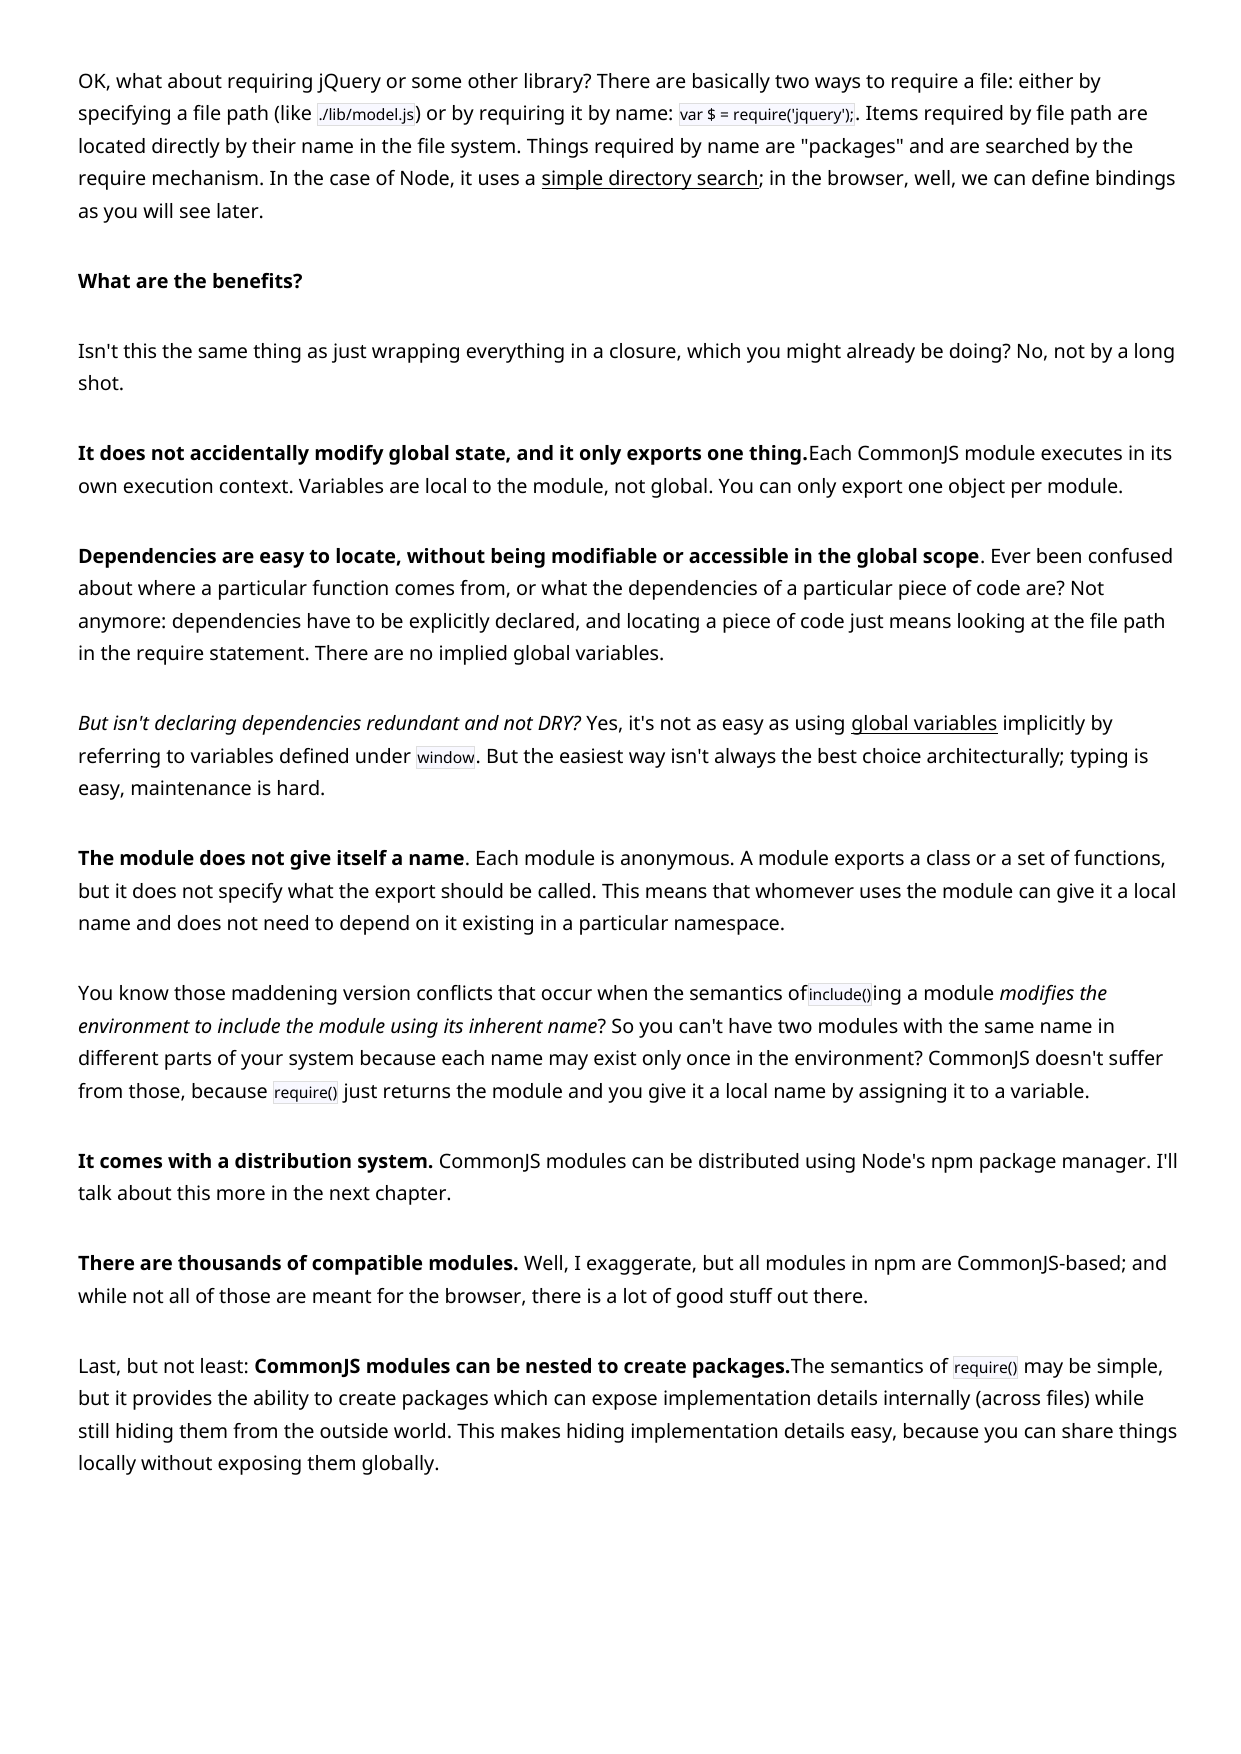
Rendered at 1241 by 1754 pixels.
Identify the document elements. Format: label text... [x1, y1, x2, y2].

text What are the benefits? [78, 264, 1181, 297]
text But isn't declaring dependencies redundant and not DRY? Yes, it's not as easy as using global variables implicitly by referring to variables defined under window. But the easiest way isn't always the best choice architecturally; typing is easy, maintenance is hard. [78, 707, 1181, 804]
text OK, what about requiring jQuery or some other library? There are basically two ways to require a file: either by specifying a file path (like ./lib/model.js) or by requiring it by name: var $ = require('jquery');. Items required by file path are located directly by their name in the file system. Things required by name are "packages" and are searched by the require mechanism. In the case of Node, it uses a simple directory search; in the browser, well, we can define bindings as you will see later. [78, 64, 1181, 227]
text There are thousands of compatible modules. Well, I exaggerate, but all modules in npm are CommonJS-based; and while not all of those are meant for the browser, there is a lot of good stuff out there. [78, 1247, 1181, 1312]
text It does not accidentally modify global state, and it only exports one thing.Each CommonJS module executes in its own execution context. Variables are local to the module, not global. You can only export one object per module. [78, 437, 1181, 502]
text Isn't this the same thing as just wrapping everything in a closure, which you might already be doing? No, not by a long shot. [78, 334, 1181, 399]
text The module does not give itself a name. Each module is anonymous. A module exports a class or a set of functions, but it does not specify what the export should be called. This means that whomever uses the module can give it a local name and does not need to depend on it existing in a particular namespace. [78, 842, 1181, 939]
text Last, but not least: CommonJS modules can be nested to create packages.The semantics of require() may be simple, but it provides the ability to create packages which can expose implementation details internally (across files) while still hiding them from the outside world. This makes hiding implementation details easy, because you can share things locally without exposing them globally. [78, 1349, 1181, 1479]
text It comes with a distribution system. CommonJS modules can be distributed using Node's npm package manager. I'll talk about this more in the next chapter. [78, 1144, 1181, 1209]
text Dependencies are easy to locate, without being modifiable or accessible in the global scope. Ever been confused about where a particular function comes from, or what the dependencies of a particular piece of code are? Not anymore: dependencies have to be explicitly declared, and locating a piece of code just means looking at the file path in the require statement. There are no implied global variables. [78, 539, 1181, 669]
text You know those maddening version conflicts that occur when the semantics ofinclude()ing a module modifies the environment to include the module using its inherent name? So you can't have two modules with the same name in different parts of your system because each name may exist only once in the environment? CommonJS doesn't suffer from those, because require() just returns the module and you give it a local name by assigning it to a variable. [78, 977, 1181, 1107]
